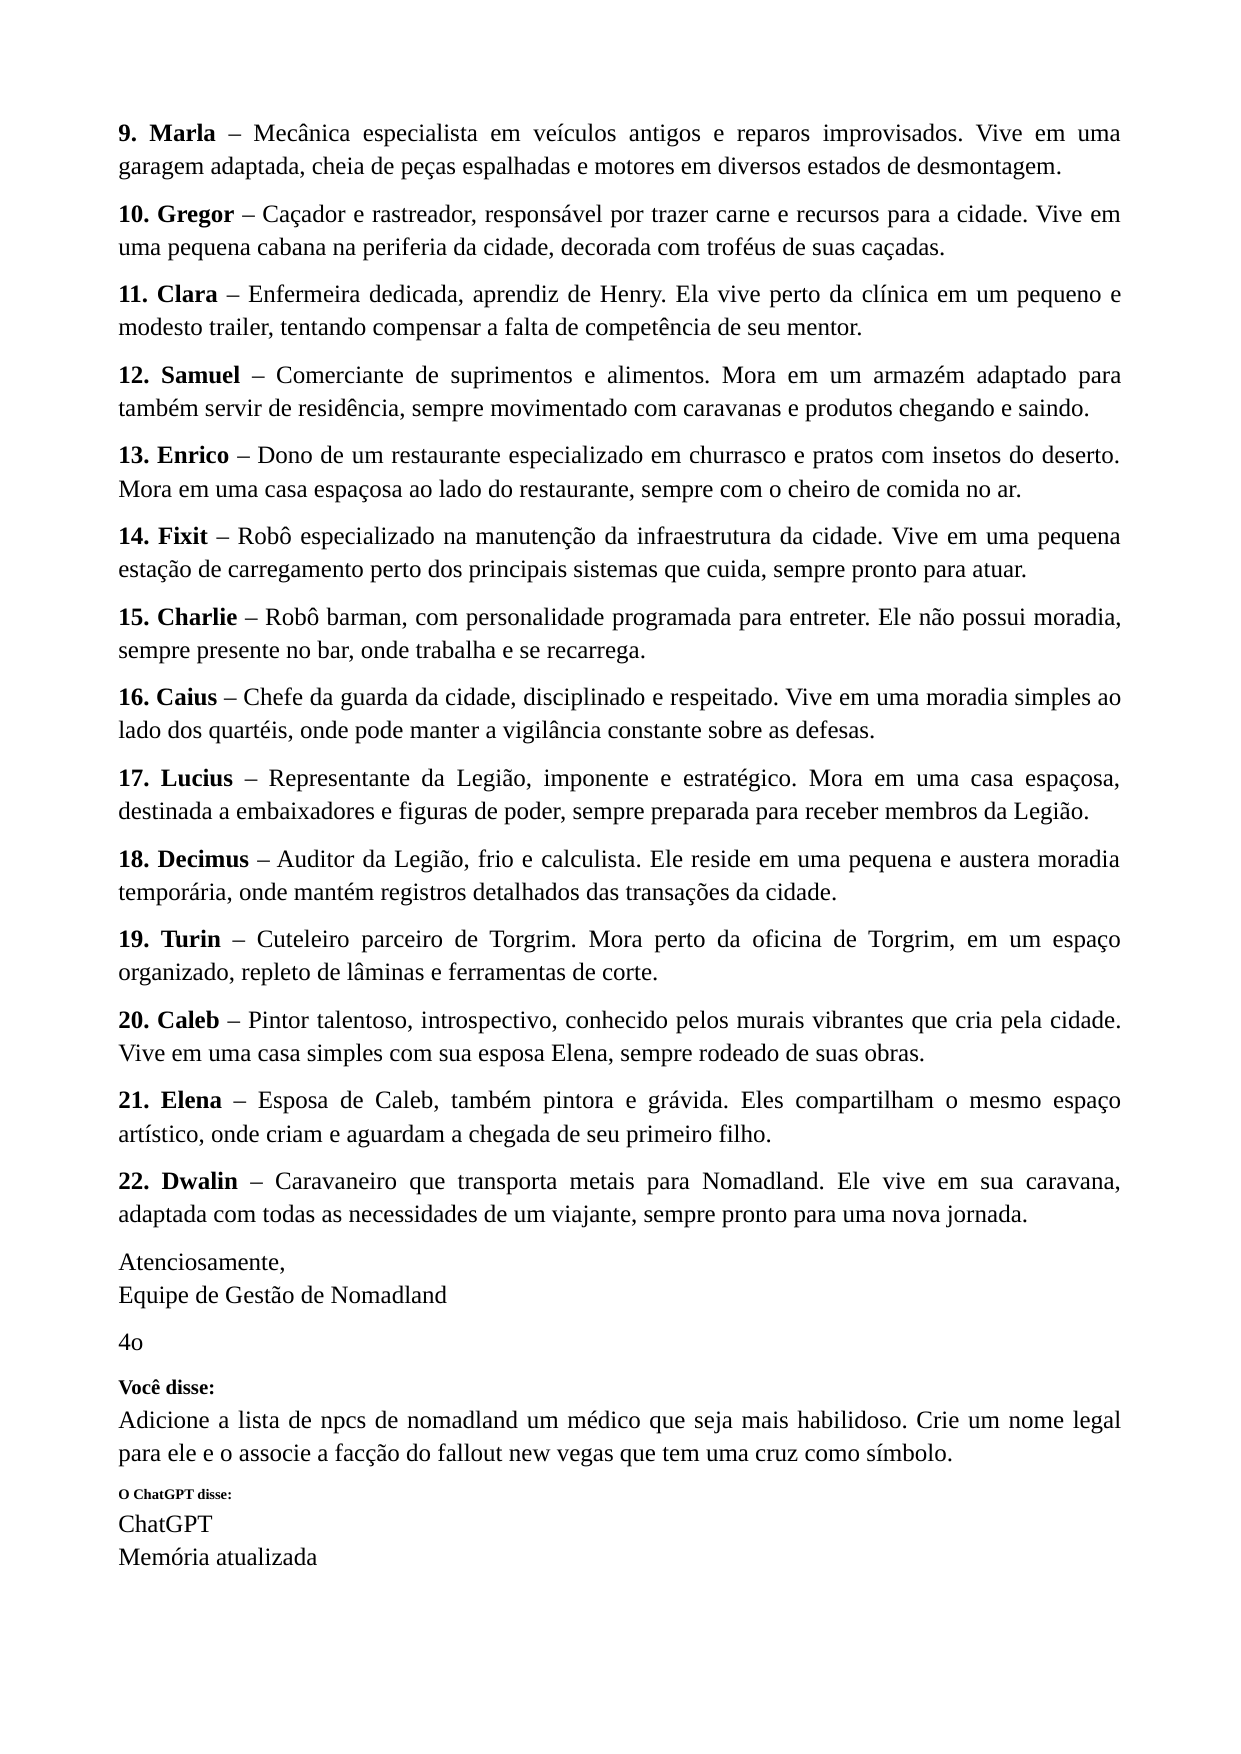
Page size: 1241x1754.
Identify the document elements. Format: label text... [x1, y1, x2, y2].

text ChatGPT [118, 1509, 1122, 1538]
subtitle O ChatGPT disse: [118, 1486, 1122, 1503]
subtitle Você disse: [118, 1375, 1122, 1399]
text 14. Fixit – Robô especializado na manutenção da infraestrutura da cidade. Vive em uma pequena estação de carregamento perto dos principais sistemas que cuida, sempre pronto para atuar. [118, 521, 1122, 583]
text 10. Gregor – Caçador e rastreador, responsável por trazer carne e recursos para a cidade. Vive em uma pequena cabana na periferia da cidade, decorada com troféus de suas caçadas. [118, 199, 1122, 261]
text 19. Turin – Cuteleiro parceiro de Torgrim. Mora perto da oficina de Torgrim, em um espaço organizado, repleto de lâminas e ferramentas de corte. [118, 924, 1122, 986]
text 17. Lucius – Representante da Legião, imponente e estratégico. Mora em uma casa espaçosa, destinada a embaixadores e figuras de poder, sempre preparada para receber membros da Legião. [118, 763, 1122, 825]
text 4o [118, 1327, 1122, 1356]
text 9. Marla – Mecânica especialista em veículos antigos e reparos improvisados. Vive em uma garagem adaptada, cheia de peças espalhadas e motores em diversos estados de desmontagem. [118, 118, 1122, 180]
text 18. Decimus – Auditor da Legião, frio e calculista. Ele reside em uma pequena e austera moradia temporária, onde mantém registros detalhados das transações da cidade. [118, 844, 1122, 906]
text Memória atualizada [118, 1542, 1122, 1571]
text 13. Enrico – Dono de um restaurante especializado em churrasco e pratos com insetos do deserto. Mora em uma casa espaçosa ao lado do restaurante, sempre com o cheiro de comida no ar. [118, 441, 1122, 502]
text 15. Charlie – Robô barman, com personalidade programada para entreter. Ele não possui moradia, sempre presente no bar, onde trabalha e se recarrega. [118, 602, 1122, 664]
text 12. Samuel – Comerciante de suprimentos e alimentos. Mora em um armazém adaptado para também servir de residência, sempre movimentado com caravanas e produtos chegando e saindo. [118, 360, 1122, 422]
text 16. Caius – Chefe da guarda da cidade, disciplinado e respeitado. Vive em uma moradia simples ao lado dos quartéis, onde pode manter a vigilância constante sobre as defesas. [118, 682, 1122, 744]
text 20. Caleb – Pintor talentoso, introspectivo, conhecido pelos murais vibrantes que cria pela cidade. Vive em uma casa simples com sua esposa Elena, sempre rodeado de suas obras. [118, 1005, 1122, 1067]
text Adicione a lista de npcs de nomadland um médico que seja mais habilidoso. Crie um nome legal para ele e o associe a facção do fallout new vegas que tem uma cruz como símbolo. [118, 1405, 1122, 1467]
text Atenciosamente, Equipe de Gestão de Nomadland [118, 1247, 1122, 1309]
text 11. Clara – Enfermeira dedicada, aprendiz de Henry. Ela vive perto da clínica em um pequeno e modesto trailer, tentando compensar a falta de competência de seu mentor. [118, 279, 1122, 341]
text 21. Elena – Esposa de Caleb, também pintora e grávida. Eles compartilham o mesmo espaço artístico, onde criam e aguardam a chegada de seu primeiro filho. [118, 1086, 1122, 1147]
text 22. Dwalin – Caravaneiro que transporta metais para Nomadland. Ele vive em sua caravana, adaptada com todas as necessidades de um viajante, sempre pronto para uma nova jornada. [118, 1166, 1122, 1228]
